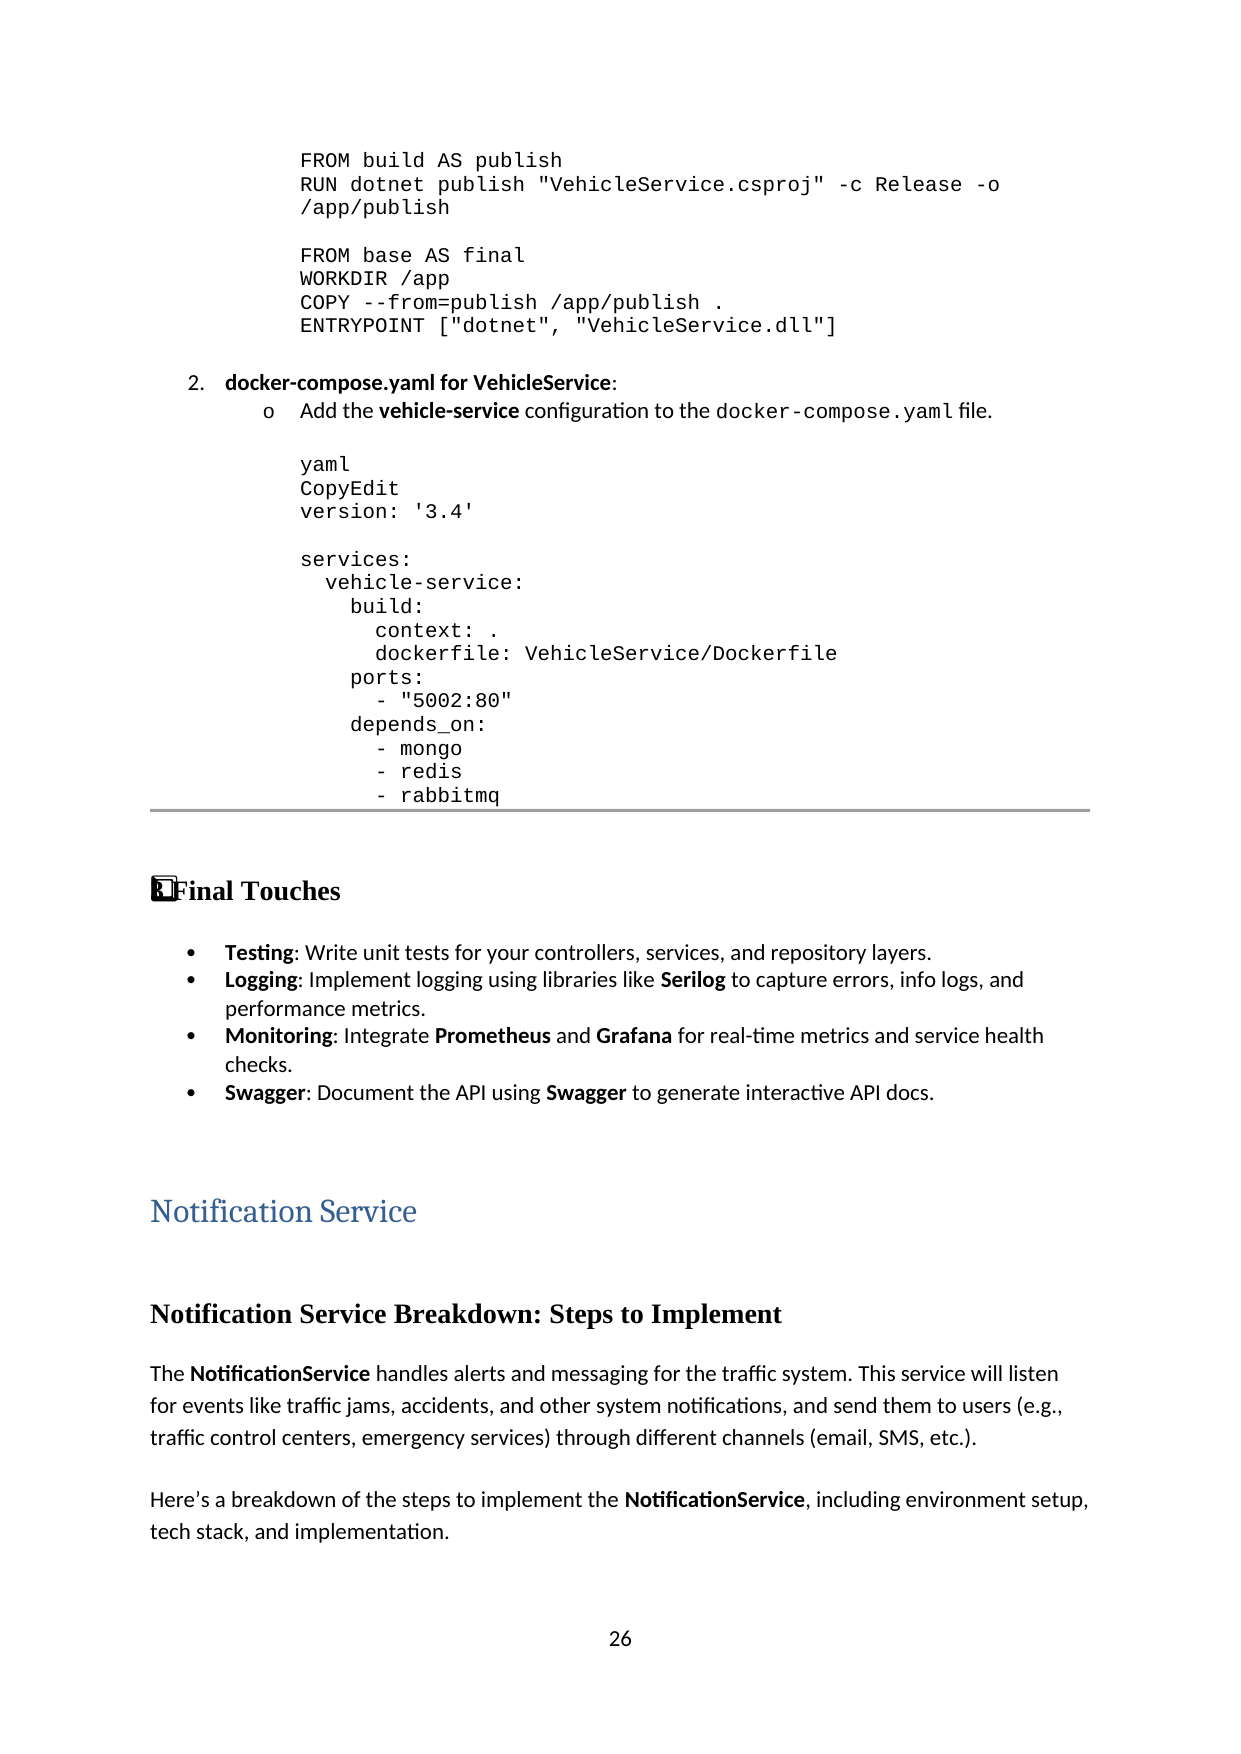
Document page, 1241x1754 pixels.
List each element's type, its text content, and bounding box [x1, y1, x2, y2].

list docker-compose.yaml for VehicleService: [187, 368, 1090, 396]
text ports: [300, 667, 1090, 691]
text services: [300, 549, 1090, 572]
text FROM base AS final [300, 244, 1090, 268]
text ENTRYPOINT ["dotnet", "VehicleService.dll"] [300, 316, 1090, 339]
text build: [300, 596, 1090, 619]
subtitle Notification Service Breakdown: Steps to Implement [150, 1297, 1090, 1330]
text - "5002:80" [300, 691, 1090, 714]
text - redis [300, 761, 1090, 785]
text CopyEdit [300, 478, 1090, 501]
text depends_on: [300, 714, 1090, 738]
text context: . [300, 619, 1090, 643]
list Logging: Implement logging using libraries like Serilog to capture errors, info logs, and performance metrics. [187, 966, 1090, 1022]
text COPY --from=publish /app/publish . [300, 292, 1090, 316]
text RUN dotnet publish "VehicleService.csproj" -c Release -o /app/publish [300, 174, 1090, 221]
text vehicle-service: [300, 572, 1090, 596]
list Testing: Write unit tests for your controllers, services, and repository layers. [187, 938, 1090, 966]
text The NotificationService handles alerts and messaging for the traffic system. This service will listen for events like traffic jams, accidents, and other system notifications, and send them to users (e.g., traffic control centers, emergency services) through different channels (email, SMS, etc.). [150, 1359, 1090, 1451]
text - mongo [300, 738, 1090, 761]
text yaml [300, 454, 1090, 478]
list Add the vehicle-service configuration to the docker-compose.yaml file. [262, 396, 1090, 425]
list Monitoring: Integrate Prometheus and Grafana for real-time metrics and service health checks. [187, 1022, 1090, 1078]
text - rabbitmq [300, 785, 1090, 808]
text WORKDIR /app [300, 268, 1090, 292]
subtitle Notification Service [150, 1192, 1090, 1230]
text dockerfile: VehicleService/Dockerfile [300, 643, 1090, 667]
text FROM build AS publish [300, 150, 1090, 174]
text Here’s a breakdown of the steps to implement the NotificationService, including environment setup, tech stack, and implementation. [150, 1485, 1090, 1545]
subtitle 3️⃣ Final Touches [150, 870, 1090, 908]
list Swagger: Document the API using Swagger to generate interactive API docs. [187, 1078, 1090, 1106]
text version: '3.4' [300, 501, 1090, 525]
